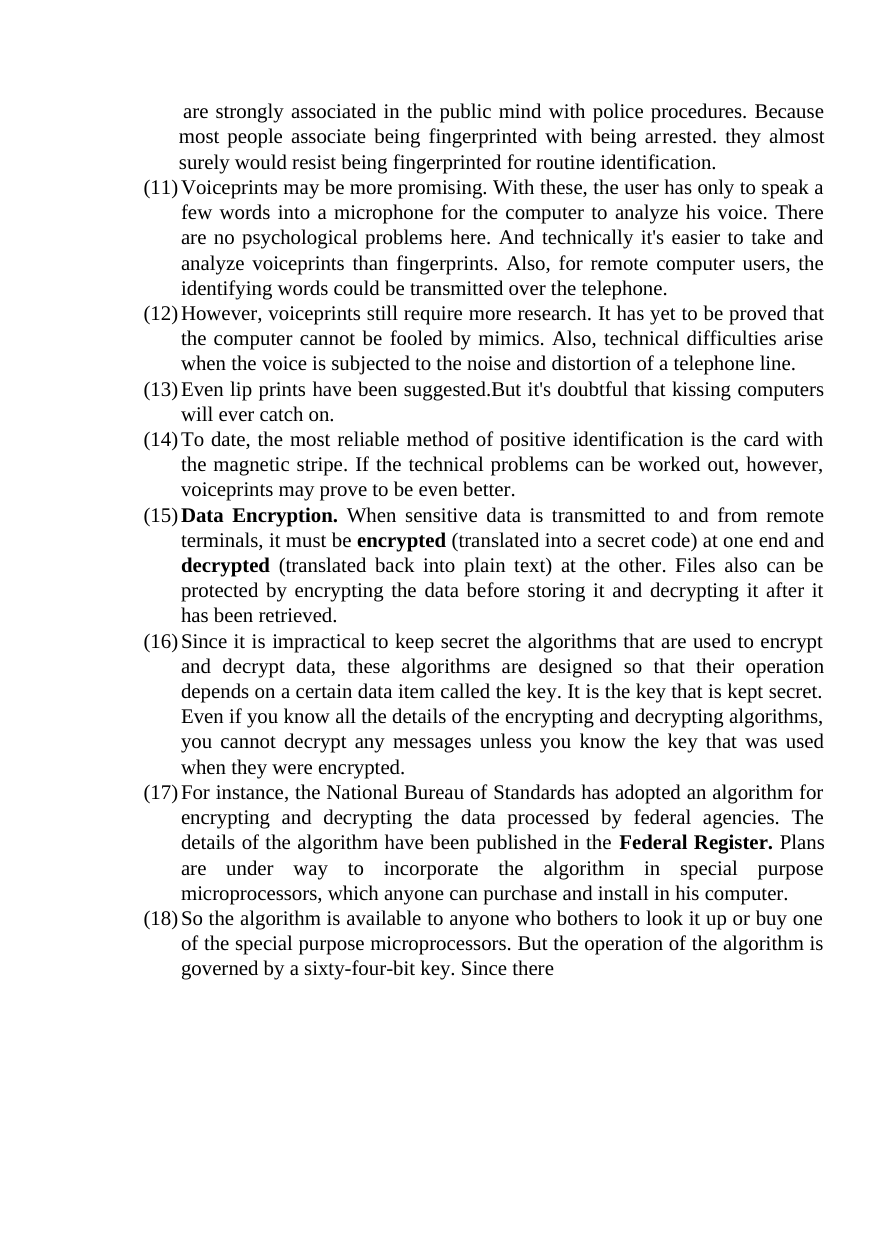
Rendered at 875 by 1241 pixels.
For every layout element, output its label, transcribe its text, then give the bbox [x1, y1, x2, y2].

list Even lip prints have been suggested.But it's doubtful that kissing computers will ever catch on. [143, 376, 825, 426]
list For instance, the National Bureau of Standards has adopted an algorithm for encrypting and decrypting the data processed by federal agencies. The details of the algorithm have been published in the Federal Register. Plans are under way to incorporate the algorithm in special purpose microprocessors, which anyone can purchase and install in his computer. [143, 780, 825, 905]
list So the algorithm is available to anyone who bothers to look it up or buy one of the special purpose microprocessors. But the operation of the algorithm is governed by a sixty-four-bit key. Since there [143, 906, 825, 980]
list Since it is impractical to keep secret the algorithms that are used to encrypt and decrypt data, these algorithms are designed so that their operation depends on a certain data item called the key. It is the key that is kept secret. Even if you know all the details of the encrypting and decrypting algorithms, you cannot decrypt any messages unless you know the key that was used when they were encrypted. [143, 628, 825, 779]
list To date, the most reliable method of positive identification is the card with the magnetic stripe. If the technical problems can be worked out, however, voiceprints may prove to be even better. [143, 427, 825, 501]
list However, voiceprints still require more research. It has yet to be proved that the computer cannot be fooled by mimics. Also, technical difficulties arise when the voice is subjected to the noise and distortion of a telephone line. [143, 301, 825, 375]
text are strongly associated in the public mind with police procedures. Because most people associate being fingerprinted with being arrested. they almost surely would resist being fingerprinted for routine identification. [179, 99, 825, 174]
list Voiceprints may be more promising. With these, the user has only to speak a few words into a microphone for the computer to analyze his voice. There are no psychological problems here. And technically it's easier to take and analyze voiceprints than fingerprints. Also, for remote computer users, the identifying words could be transmitted over the telephone. [143, 175, 825, 300]
list Data Encryption. When sensitive data is transmitted to and from remote terminals, it must be encrypted (translated into a secret code) at one end and decrypted (translated back into plain text) at the other. Files also can be protected by encrypting the data before storing it and decrypting it after it has been retrieved. [143, 502, 825, 627]
